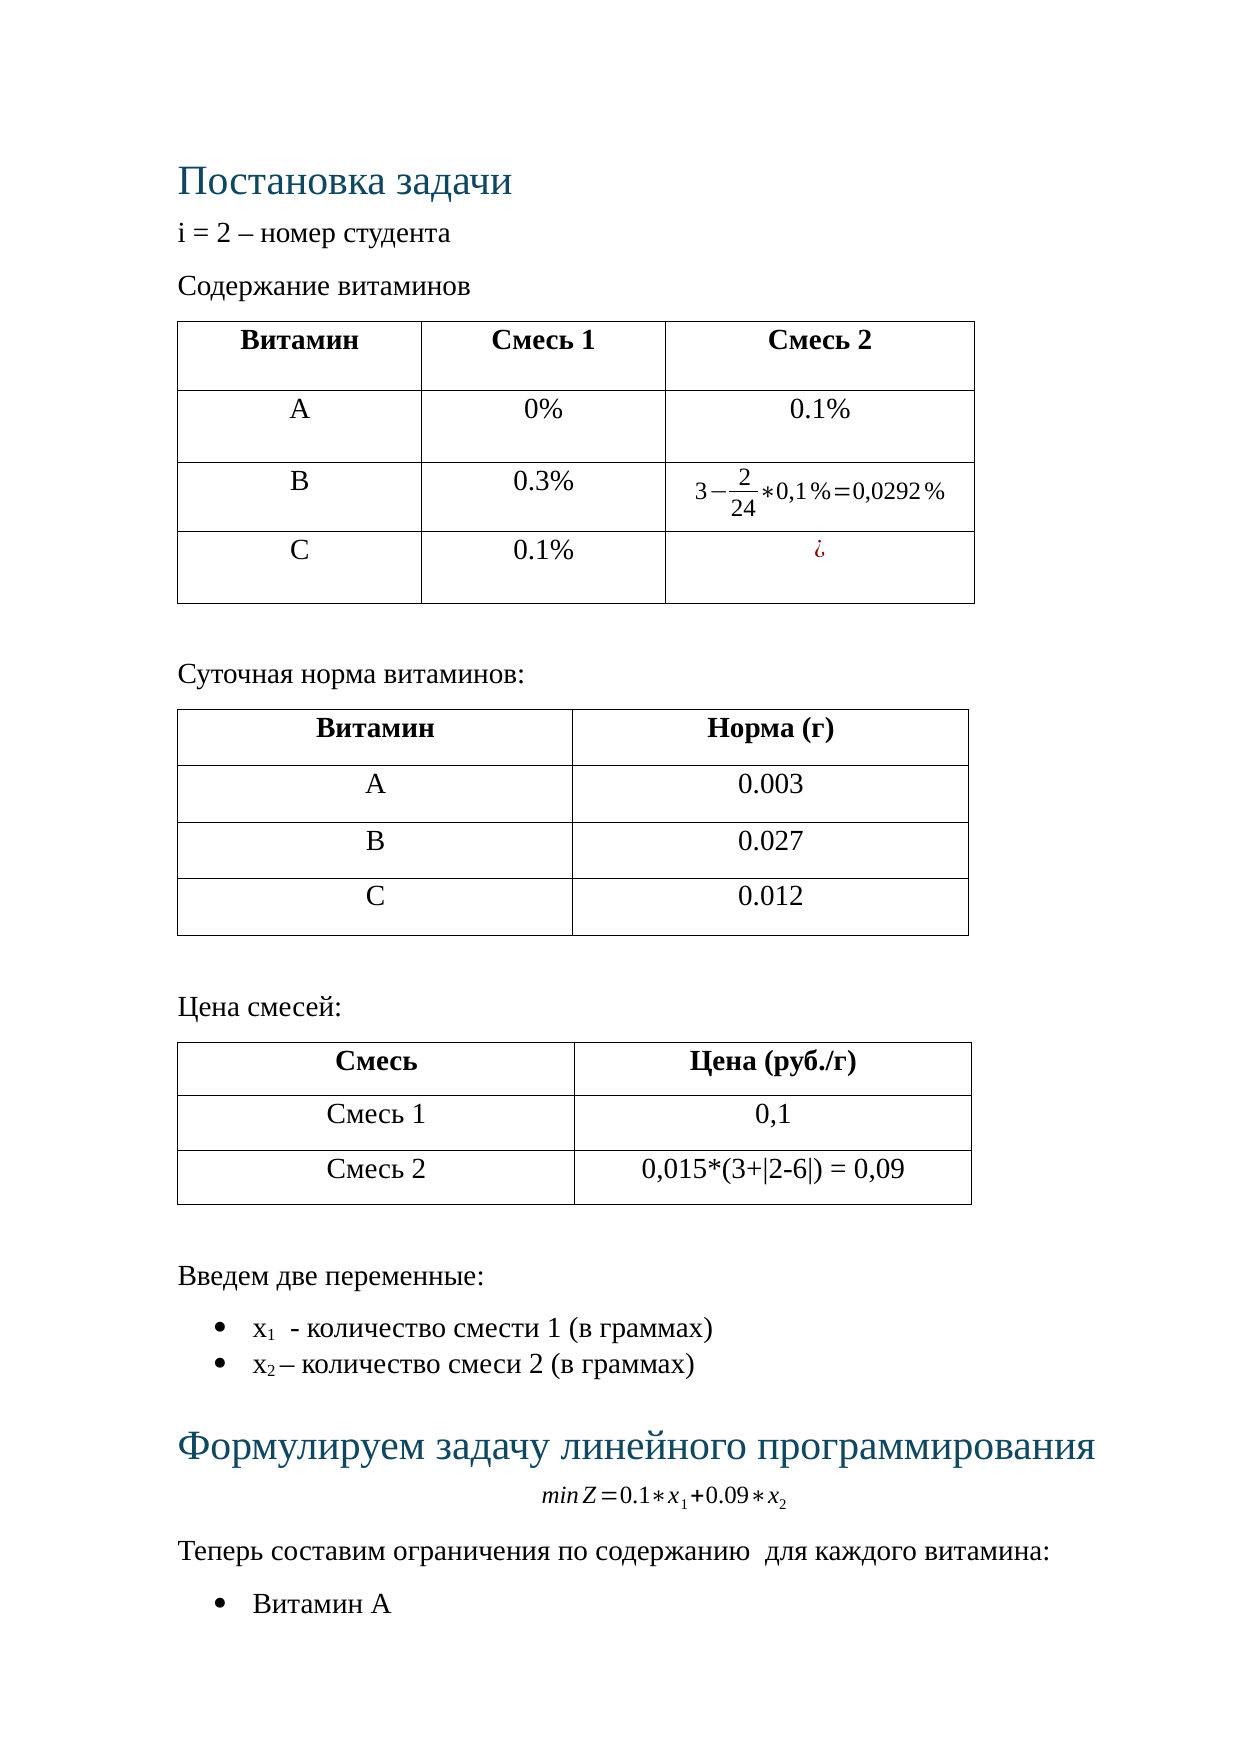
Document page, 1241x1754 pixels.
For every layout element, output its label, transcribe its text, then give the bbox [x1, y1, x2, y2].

table_cell C [178, 879, 572, 935]
table_cell [666, 463, 974, 531]
table_cell 0.003 [573, 766, 968, 822]
table_cell C [178, 532, 421, 603]
table_cell 0.027 [573, 823, 968, 877]
table_cell B [178, 463, 421, 531]
table_cell 0% [422, 391, 665, 462]
list x2 – количество смеси 2 (в граммах) [215, 1347, 1152, 1380]
list Витамин A [215, 1586, 1152, 1620]
text Содержание витаминов [177, 268, 1152, 302]
table_cell B [178, 823, 572, 877]
table_cell Смесь 2 [178, 1151, 574, 1204]
table_cell 0,1 [575, 1096, 971, 1150]
text Введем две переменные: [177, 1258, 1152, 1291]
table_header Витамин [178, 710, 572, 765]
table_header Смесь 2 [666, 322, 974, 390]
list x1 - количество смести 1 (в граммах) [215, 1310, 1152, 1344]
table_cell 0,015*(3+|2-6|) = 0,09 [575, 1151, 971, 1204]
table_cell [666, 532, 974, 603]
text i = 2 – номер студента [177, 216, 1152, 249]
table_cell 0.012 [573, 879, 968, 935]
table_header Смесь [178, 1043, 574, 1095]
table_cell A [178, 391, 421, 462]
table_header Норма (г) [573, 710, 968, 765]
text Теперь составим ограничения по содержанию для каждого витамина: [177, 1533, 1152, 1567]
table_header Смесь 1 [422, 322, 665, 390]
table_cell Смесь 1 [178, 1096, 574, 1150]
table_cell 0.1% [666, 391, 974, 462]
table_cell A [178, 766, 572, 822]
table_header Витамин [178, 322, 421, 390]
table_cell 0.1% [422, 532, 665, 603]
subtitle Формулируем задачу линейного программирования [177, 1420, 1152, 1468]
text Цена смесей: [177, 989, 1152, 1022]
table_header Цена (руб./г) [575, 1043, 971, 1095]
text Суточная норма витаминов: [177, 657, 1152, 690]
subtitle Постановка задачи [177, 156, 1152, 203]
table_cell 0.3% [422, 463, 665, 531]
